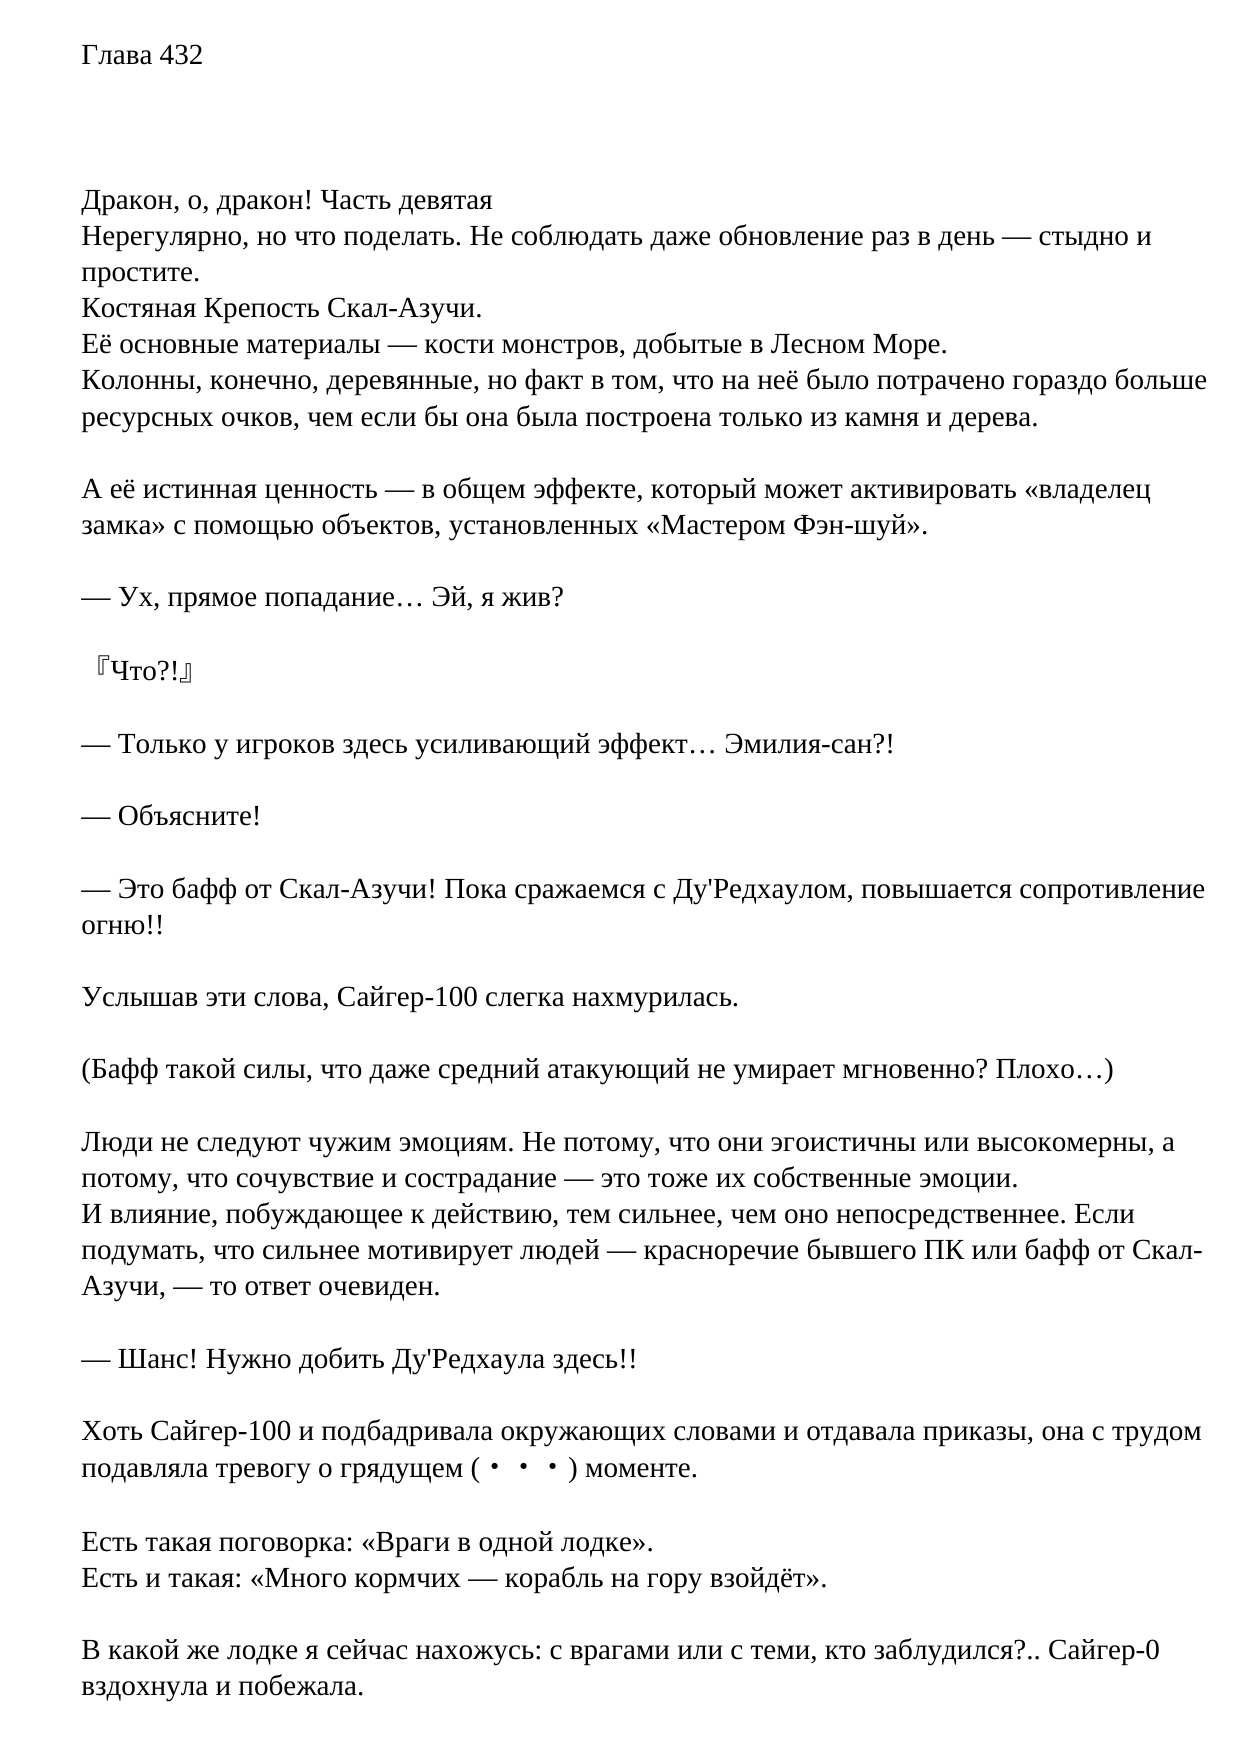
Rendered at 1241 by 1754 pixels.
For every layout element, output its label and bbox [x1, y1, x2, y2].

text [81, 37, 1215, 1738]
